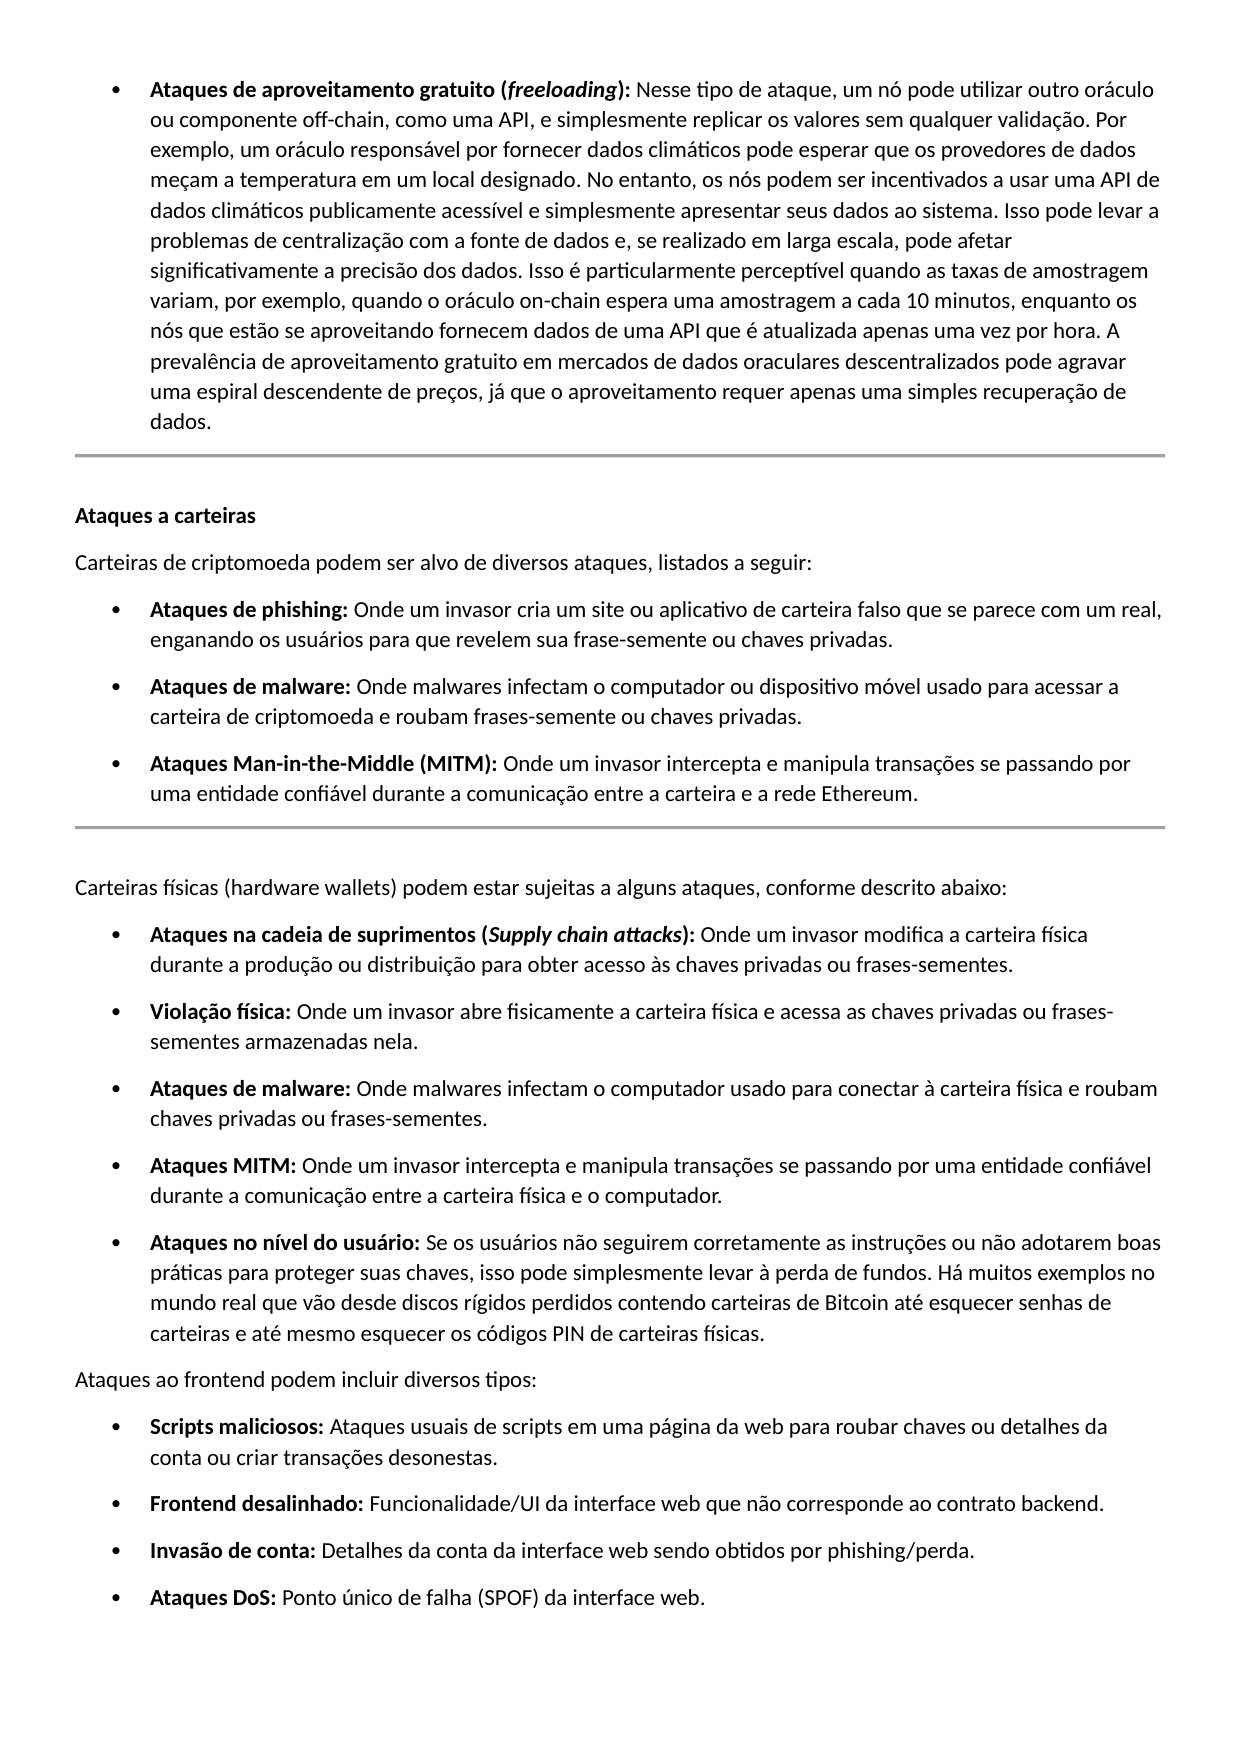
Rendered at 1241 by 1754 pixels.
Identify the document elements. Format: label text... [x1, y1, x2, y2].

list Ataques DoS: Ponto único de falha (SPOF) da interface web. [112, 1583, 1165, 1611]
list Ataques no nível do usuário: Se os usuários não seguirem corretamente as instruções ou não adotarem boas práticas para proteger suas chaves, isso pode simplesmente levar à perda de fundos. Há muitos exemplos no mundo real que vão desde discos rígidos perdidos contendo carteiras de Bitcoin até esquecer senhas de carteiras e até mesmo esquecer os códigos PIN de carteiras físicas. [112, 1228, 1165, 1347]
list Violação física: Onde um invasor abre fisicamente a carteira física e acessa as chaves privadas ou frases-sementes armazenadas nela. [112, 997, 1165, 1055]
text Carteiras físicas (hardware wallets) podem estar sujeitas a alguns ataques, conforme descrito abaixo: [75, 873, 1165, 901]
list Ataques na cadeia de suprimentos (Supply chain attacks): Onde um invasor modifica a carteira física durante a produção ou distribuição para obter acesso às chaves privadas ou frases-sementes. [112, 920, 1165, 978]
text Ataques a carteiras [75, 501, 1165, 529]
list Ataques de malware: Onde malwares infectam o computador usado para conectar à carteira física e roubam chaves privadas ou frases-sementes. [112, 1074, 1165, 1132]
list Ataques de malware: Onde malwares infectam o computador ou dispositivo móvel usado para acessar a carteira de criptomoeda e roubam frases-semente ou chaves privadas. [112, 672, 1165, 730]
list Frontend desalinhado: Funcionalidade/UI da interface web que não corresponde ao contrato backend. [112, 1489, 1165, 1518]
list Invasão de conta: Detalhes da conta da interface web sendo obtidos por phishing/perda. [112, 1536, 1165, 1564]
text Carteiras de criptomoeda podem ser alvo de diversos ataques, listados a seguir: [75, 548, 1165, 576]
list Ataques de phishing: Onde um invasor cria um site ou aplicativo de carteira falso que se parece com um real, enganando os usuários para que revelem sua frase-semente ou chaves privadas. [112, 595, 1165, 653]
list Scripts maliciosos: Ataques usuais de scripts em uma página da web para roubar chaves ou detalhes da conta ou criar transações desonestas. [112, 1412, 1165, 1471]
list Ataques de aproveitamento gratuito (freeloading): Nesse tipo de ataque, um nó pode utilizar outro oráculo ou componente off-chain, como uma API, e simplesmente replicar os valores sem qualquer validação. Por exemplo, um oráculo responsável por fornecer dados climáticos pode esperar que os provedores de dados meçam a temperatura em um local designado. No entanto, os nós podem ser incentivados a usar uma API de dados climáticos publicamente acessível e simplesmente apresentar seus dados ao sistema. Isso pode levar a problemas de centralização com a fonte de dados e, se realizado em larga escala, pode afetar significativamente a precisão dos dados. Isso é particularmente perceptível quando as taxas de amostragem variam, por exemplo, quando o oráculo on-chain espera uma amostragem a cada 10 minutos, enquanto os nós que estão se aproveitando fornecem dados de uma API que é atualizada apenas uma vez por hora. A prevalência de aproveitamento gratuito em mercados de dados oraculares descentralizados pode agravar uma espiral descendente de preços, já que o aproveitamento requer apenas uma simples recuperação de dados. [112, 75, 1165, 435]
list Ataques Man-in-the-Middle (MITM): Onde um invasor intercepta e manipula transações se passando por uma entidade confiável durante a comunicação entre a carteira e a rede Ethereum. [112, 749, 1165, 807]
list Ataques MITM: Onde um invasor intercepta e manipula transações se passando por uma entidade confiável durante a comunicação entre a carteira física e o computador. [112, 1151, 1165, 1209]
text Ataques ao frontend podem incluir diversos tipos: [75, 1366, 1165, 1394]
